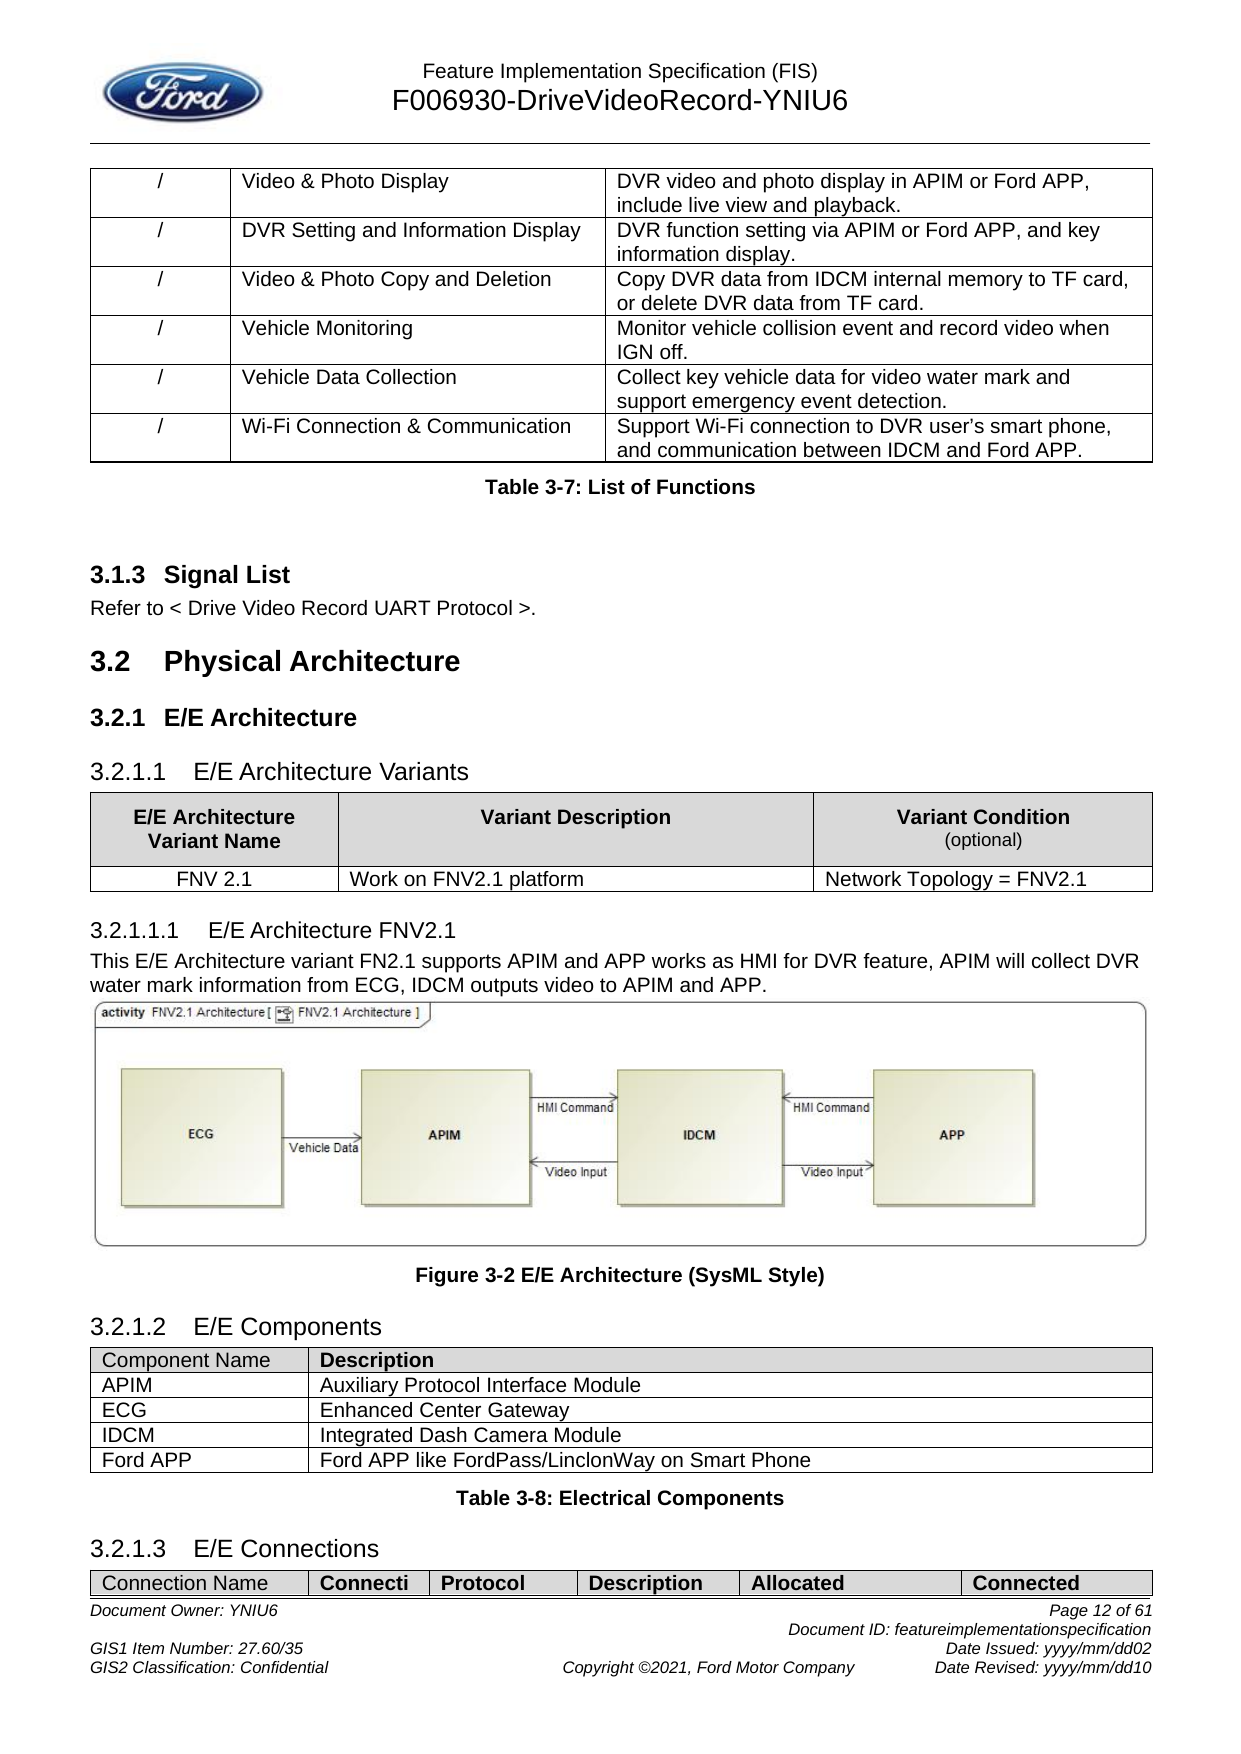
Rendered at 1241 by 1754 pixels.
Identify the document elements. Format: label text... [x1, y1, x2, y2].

table_cell Auxiliary Protocol Interface Module [309, 1373, 1152, 1397]
subtitle E/E Connections [90, 1534, 1150, 1563]
table_cell / [91, 267, 230, 314]
table_cell Vehicle Monitoring [231, 316, 605, 363]
table_cell / [91, 218, 230, 266]
table_header Connected Nodes [962, 1571, 1152, 1594]
subtitle E/E Architecture FNV2.1 [90, 917, 1150, 943]
table_cell Copy DVR data from IDCM internal memory to TF card, or delete DVR data from TF card. [606, 267, 1152, 314]
subtitle E/E Architecture [90, 703, 1150, 732]
table_cell / [91, 365, 230, 412]
subtitle Physical Architecture [90, 644, 1150, 678]
table_header Connection Name [91, 1571, 308, 1594]
text This E/E Architecture variant FN2.1 supports APIM and APP works as HMI for DVR feature, APIM will collect DVR water mark information from ECG, IDCM outputs video to APIM and APP. [90, 949, 1150, 997]
table_cell Support Wi-Fi connection to DVR user’s smart phone, and communication between IDCM and Ford APP. [606, 414, 1152, 461]
table_cell / [91, 414, 230, 461]
picture [83, 43, 283, 143]
table_header Description [578, 1571, 739, 1594]
table_cell APIM [91, 1373, 308, 1397]
table_cell FNV 2.1 [91, 867, 338, 891]
table_header Component Name [91, 1348, 308, 1372]
table_cell Work on FNV2.1 platform [339, 867, 813, 891]
table_header E/E Architecture Variant Name [91, 793, 338, 866]
table_cell IDCM [91, 1423, 308, 1447]
table_cell Ford APP like FordPass/LinclonWay on Smart Phone [309, 1448, 1152, 1472]
text Refer to < Drive Video Record UART Protocol >. [90, 595, 1150, 619]
table_cell Video & Photo Copy and Deletion [231, 267, 605, 314]
table_cell Vehicle Data Collection [231, 365, 605, 412]
table_cell DVR function setting via APIM or Ford APP, and key information display. [606, 218, 1152, 266]
table_cell Video & Photo Display [231, 169, 605, 217]
table_cell Ford APP [91, 1448, 308, 1472]
table_cell / [91, 316, 230, 363]
subtitle E/E Components [90, 1312, 1150, 1341]
table_cell / [91, 169, 230, 217]
table_header Allocated Messages Only if ‘Connection Type’ is “Network”/”RF-Digital” [740, 1571, 961, 1594]
table_cell Integrated Dash Camera Module [309, 1423, 1152, 1447]
table_header Description [309, 1348, 1152, 1372]
subtitle E/E Architecture Variants [90, 757, 1150, 785]
table_cell Monitor vehicle collision event and record video when IGN off. [606, 316, 1152, 363]
table_cell Enhanced Center Gateway [309, 1398, 1152, 1422]
text Figure 3-2 E/E Architecture (SysML Style) [90, 1263, 1150, 1287]
table_cell Wi-Fi Connection & Communication [231, 414, 605, 461]
table_cell Collect key vehicle data for video water mark and support emergency event detection. [606, 365, 1152, 412]
table_cell DVR Setting and Information Display [231, 218, 605, 266]
table_header Connection Type [309, 1571, 429, 1594]
table_cell ECG [91, 1398, 308, 1422]
subtitle Signal List [90, 560, 1150, 589]
picture [89, 997, 1151, 1251]
table_header Variant Description [339, 793, 813, 866]
table_cell DVR video and photo display in APIM or Ford APP, include live view and playback. [606, 169, 1152, 217]
table_header Variant Condition (optional) [814, 793, 1152, 866]
table_cell Network Topology = FNV2.1 [814, 867, 1152, 891]
